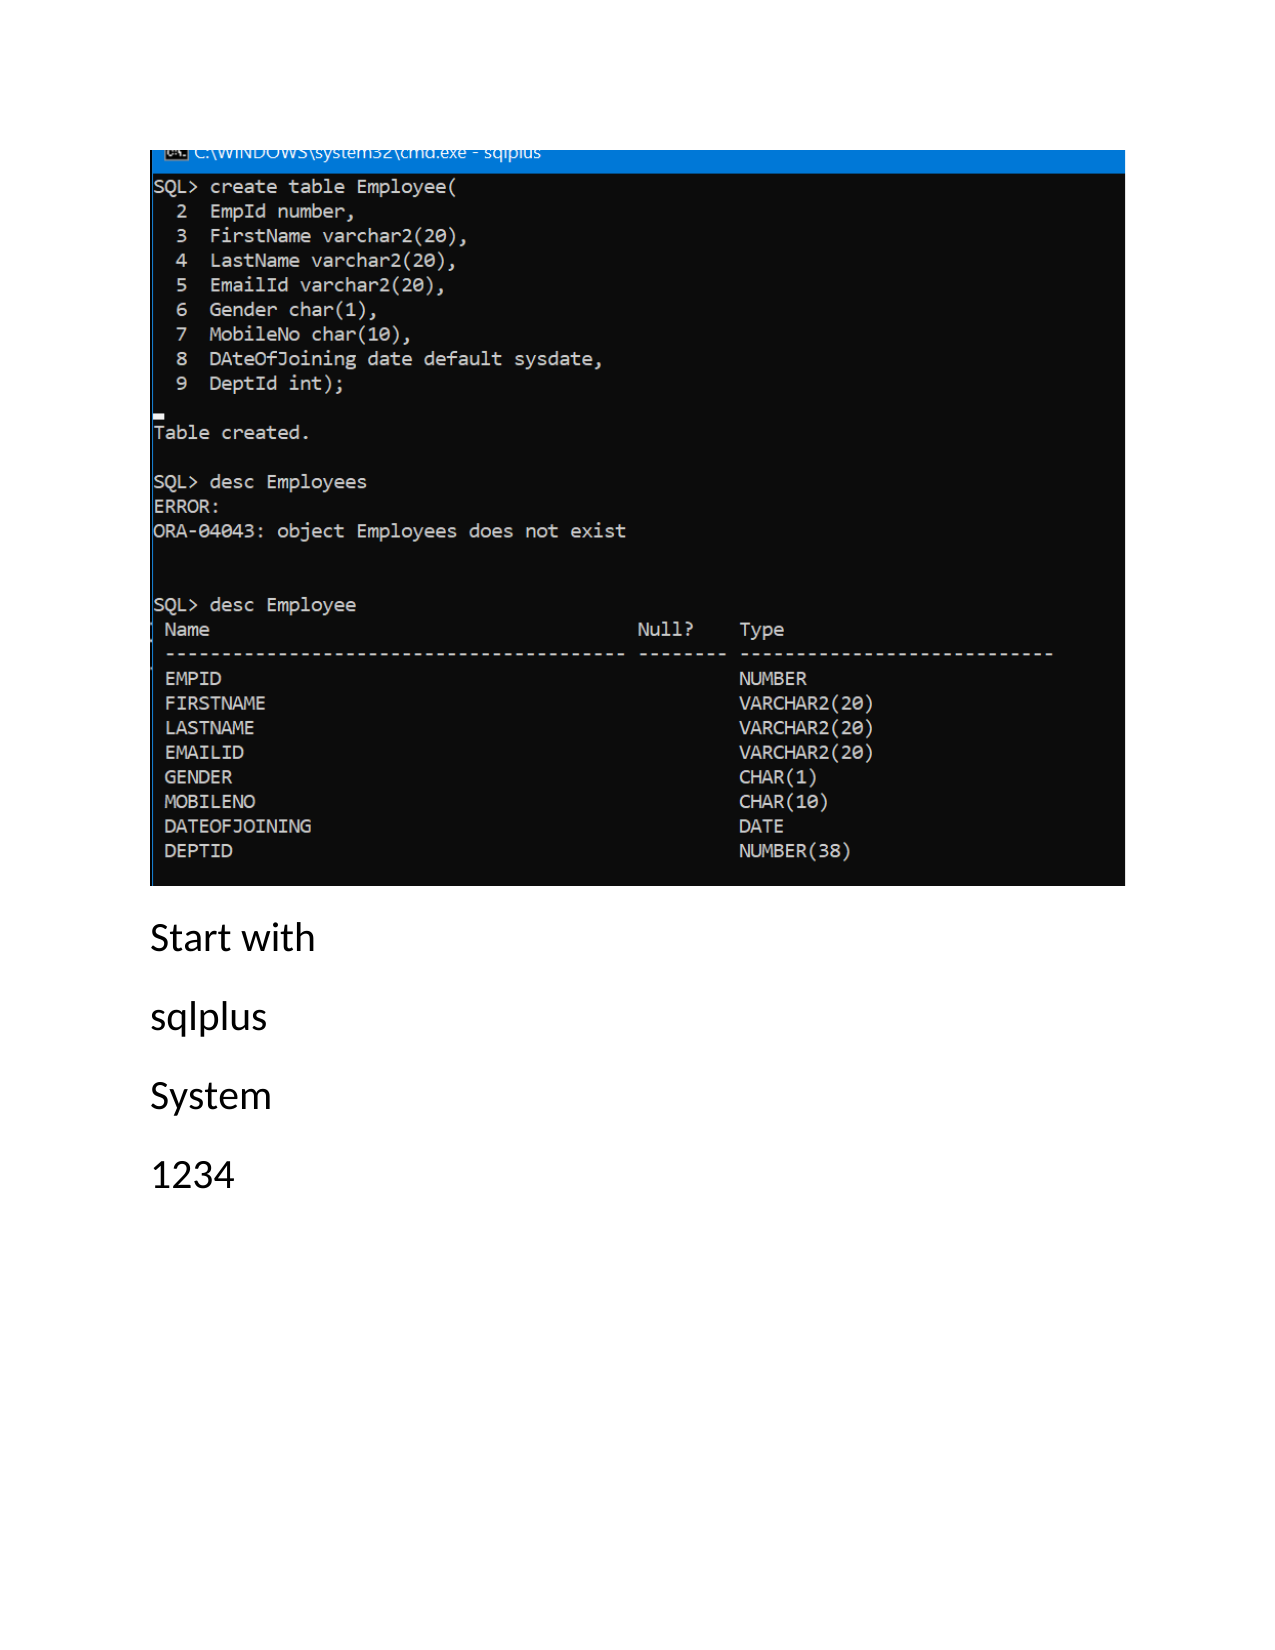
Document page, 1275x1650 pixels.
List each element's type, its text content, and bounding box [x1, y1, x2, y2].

picture [150, 150, 1125, 886]
text Start with [150, 911, 1125, 961]
text System [150, 1069, 1125, 1120]
text sqlplus [150, 990, 1125, 1041]
text 1234 [150, 1148, 1125, 1199]
